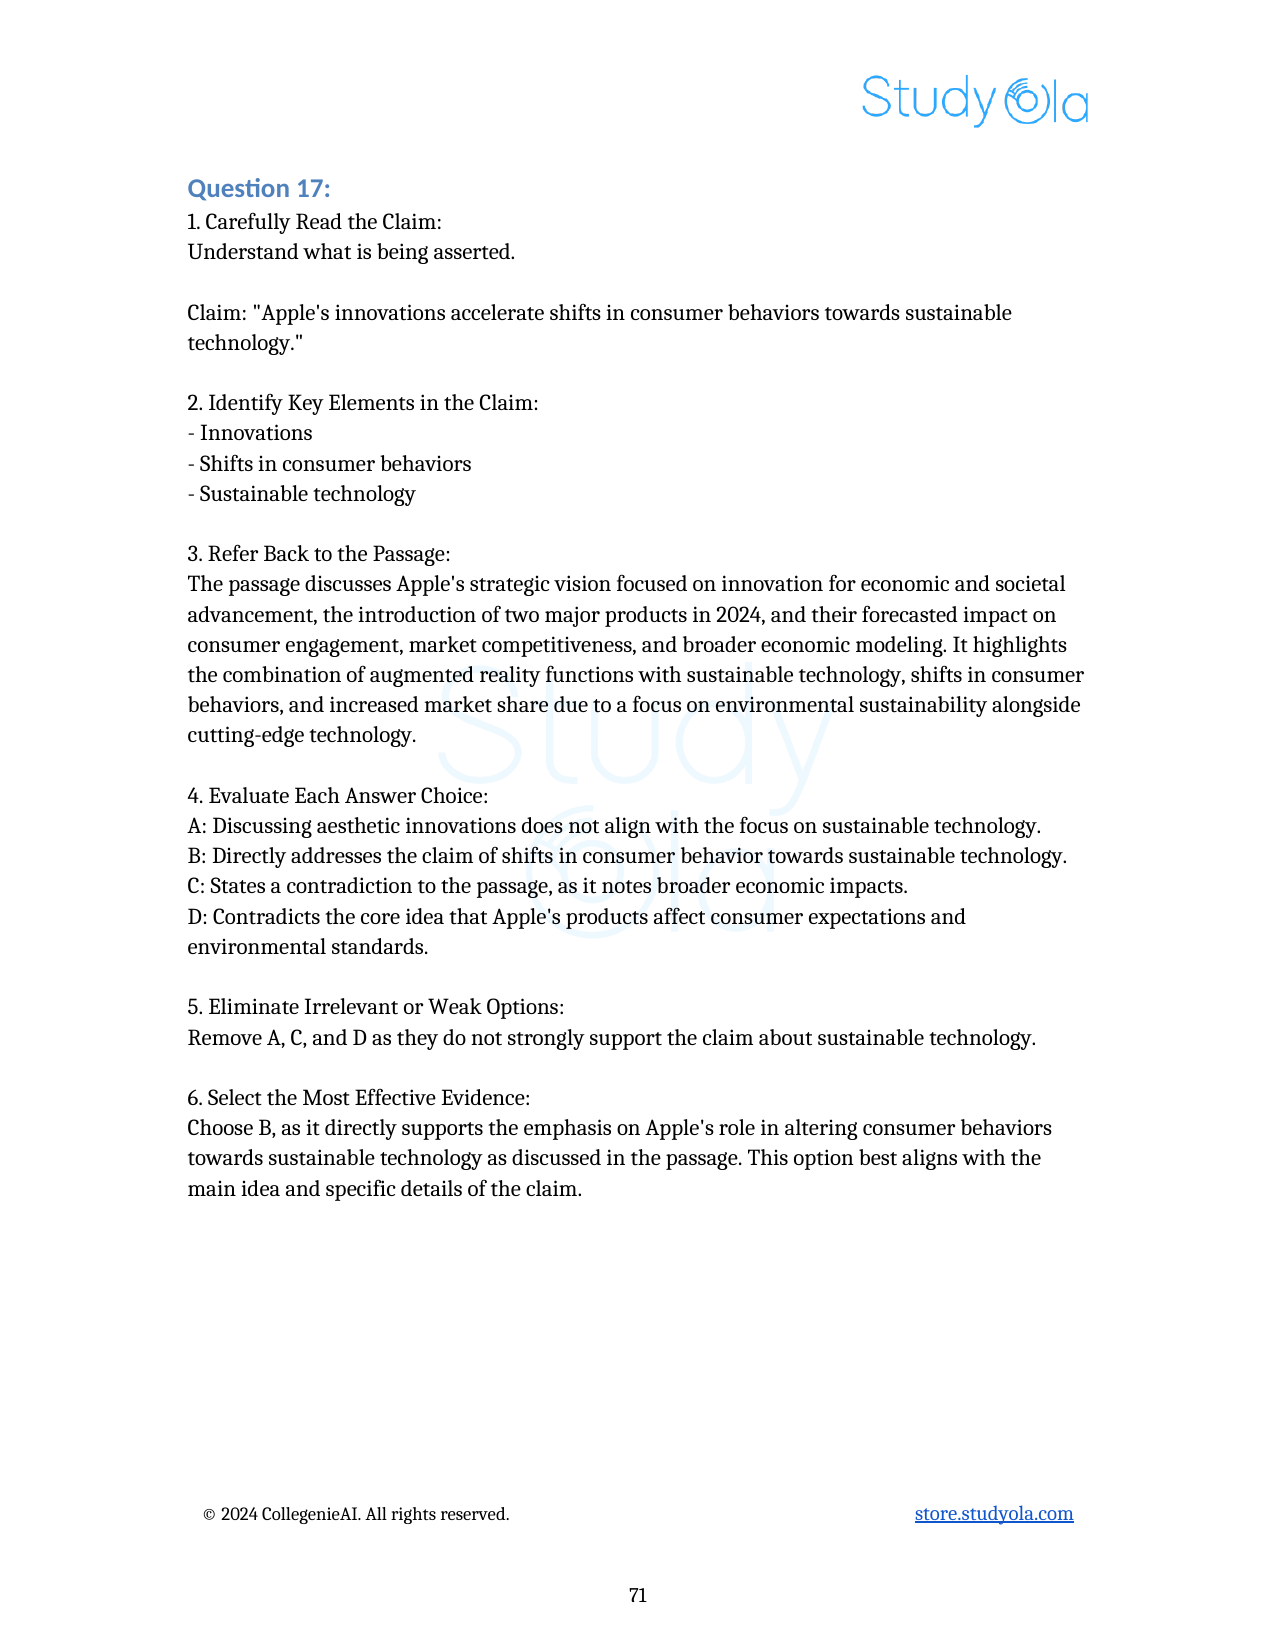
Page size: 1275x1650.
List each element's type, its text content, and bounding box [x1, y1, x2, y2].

picture [862, 75, 1088, 128]
picture [187, 163, 1088, 1437]
text 1. Carefully Read the Claim: Understand what is being asserted. Claim: "Apple's innovations accelerate shifts in consumer behaviors towards sustainable technology." 2. Identify Key Elements in the Claim: - Innovations - Shifts in consumer behaviors - Sustainable technology 3. Refer Back to the Passage: The passage discusses Apple's strategic vision focused on innovation for economic and societal advancement, the introduction of two major products in 2024, and their forecasted impact on consumer engagement, market competitiveness, and broader economic modeling. It highlights the combination of augmented reality functions with sustainable technology, shifts in consumer behaviors, and increased market share due to a focus on environmental sustainability alongside cutting-edge technology. 4. Evaluate Each Answer Choice: A: Discussing aesthetic innovations does not align with the focus on sustainable technology. B: Directly addresses the claim of shifts in consumer behavior towards sustainable technology. C: States a contradiction to the passage, as it notes broader economic impacts. D: Contradicts the core idea that Apple's products affect consumer expectations and environmental standards. 5. Eliminate Irrelevant or Weak Options: Remove A, C, and D as they do not strongly support the claim about sustainable technology. 6. Select the Most Effective Evidence: Choose B, as it directly supports the emphasis on Apple's role in altering consumer behaviors towards sustainable technology as discussed in the passage. This option best aligns with the main idea and specific details of the claim. [187, 209, 1087, 1202]
subtitle Question 17: [187, 171, 1087, 204]
